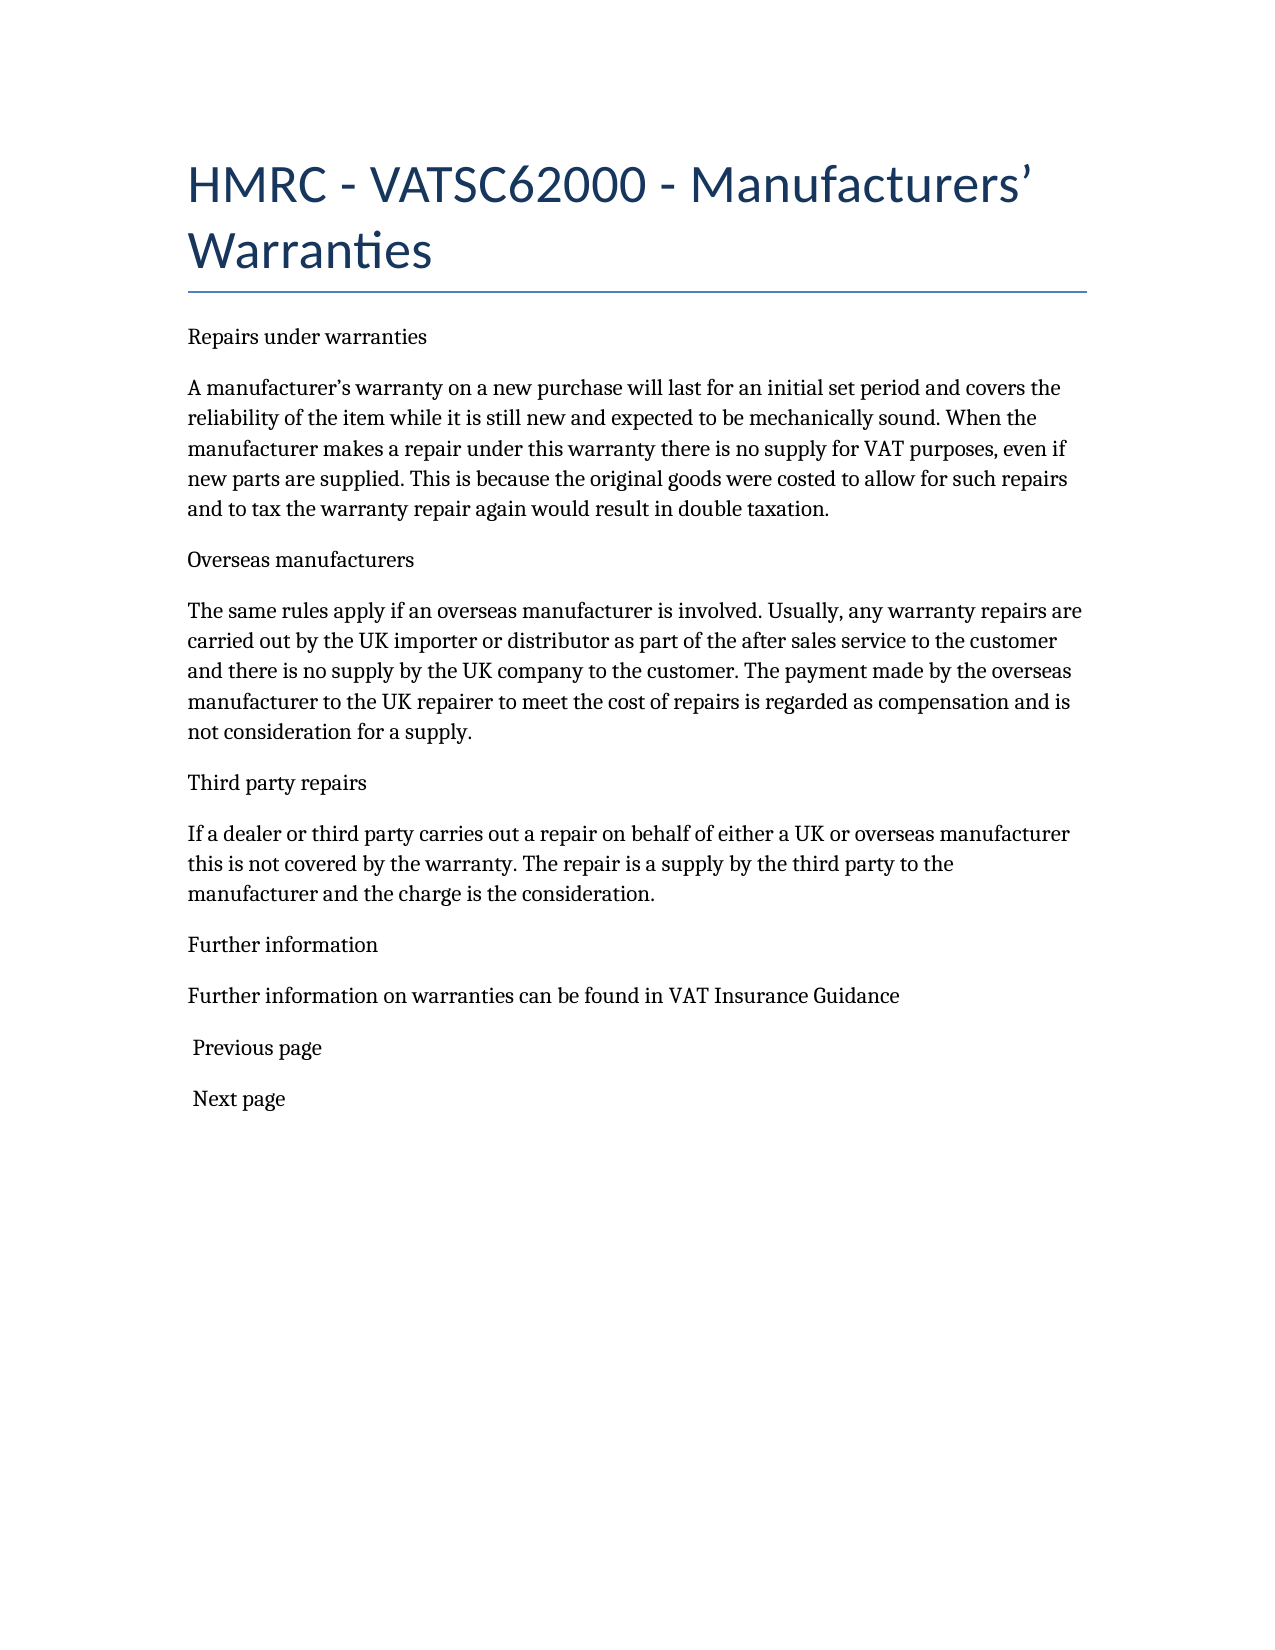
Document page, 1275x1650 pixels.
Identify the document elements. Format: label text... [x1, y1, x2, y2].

text Third party repairs [187, 770, 1087, 796]
text If a dealer or third party carries out a repair on behalf of either a UK or overseas manufacturer this is not covered by the warranty. The repair is a supply by the third party to the manufacturer and the charge is the consideration. [187, 821, 1087, 908]
text A manufacturer’s warranty on a new purchase will last for an initial set period and covers the reliability of the item while it is still new and expected to be mechanically sound. When the manufacturer makes a repair under this warranty there is no supply for VAT purposes, even if new parts are supplied. This is because the original goods were costed to allow for such repairs and to tax the warranty repair again would result in double taxation. [187, 375, 1087, 522]
text Overseas manufacturers [187, 547, 1087, 573]
text Further information [187, 932, 1087, 959]
text Further information on warranties can be found in VAT Insurance Guidance [187, 983, 1087, 1010]
text The same rules apply if an overseas manufacturer is involved. Usually, any warranty repairs are carried out by the UK importer or distributor as part of the after sales service to the customer and there is no supply by the UK company to the customer. The payment made by the overseas manufacturer to the UK repairer to meet the cost of repairs is regarded as compensation and is not consideration for a supply. [187, 598, 1087, 745]
text Previous page [187, 1034, 1087, 1061]
text Repairs under warranties [187, 324, 1087, 350]
title HMRC - VATSC62000 - Manufacturers’ Warranties [187, 150, 1087, 293]
text Next page [187, 1085, 1087, 1112]
